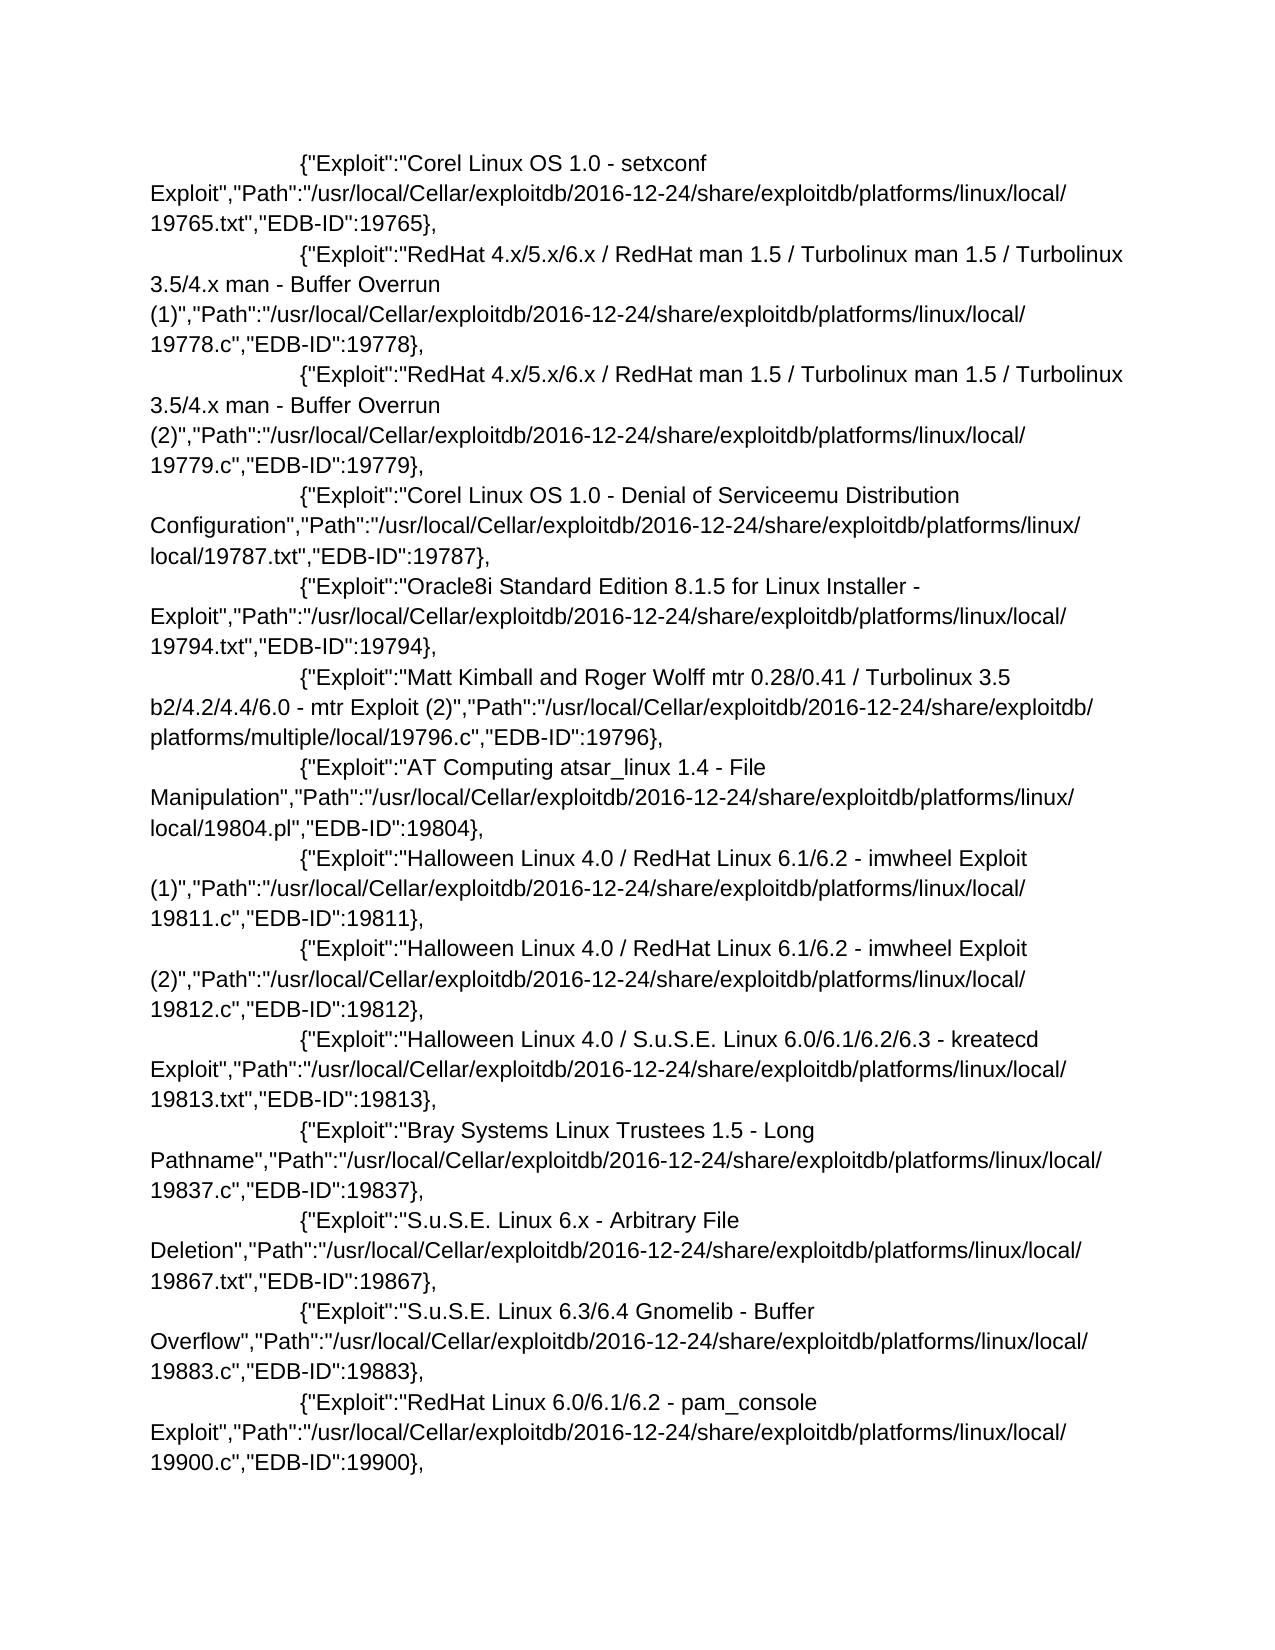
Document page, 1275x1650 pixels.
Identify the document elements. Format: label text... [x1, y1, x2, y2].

text {"Exploit":"RedHat Linux 6.0/6.1/6.2 - pam_console Exploit","Path":"/usr/local/Cellar/exploitdb/2016-12-24/share/exploitdb/platforms/linux/local/19900.c","EDB-ID":19900}, [150, 1388, 1125, 1475]
text {"Exploit":"Halloween Linux 4.0 / S.u.S.E. Linux 6.0/6.1/6.2/6.3 - kreatecd Exploit","Path":"/usr/local/Cellar/exploitdb/2016-12-24/share/exploitdb/platforms/linux/local/19813.txt","EDB-ID":19813}, [150, 1026, 1125, 1113]
text {"Exploit":"S.u.S.E. Linux 6.3/6.4 Gnomelib - Buffer Overflow","Path":"/usr/local/Cellar/exploitdb/2016-12-24/share/exploitdb/platforms/linux/local/19883.c","EDB-ID":19883}, [150, 1298, 1125, 1385]
text {"Exploit":"Oracle8i Standard Edition 8.1.5 for Linux Installer - Exploit","Path":"/usr/local/Cellar/exploitdb/2016-12-24/share/exploitdb/platforms/linux/local/19794.txt","EDB-ID":19794}, [150, 573, 1125, 660]
text {"Exploit":"Corel Linux OS 1.0 - setxconf Exploit","Path":"/usr/local/Cellar/exploitdb/2016-12-24/share/exploitdb/platforms/linux/local/19765.txt","EDB-ID":19765}, [150, 150, 1125, 237]
text {"Exploit":"RedHat 4.x/5.x/6.x / RedHat man 1.5 / Turbolinux man 1.5 / Turbolinux 3.5/4.x man - Buffer Overrun (1)","Path":"/usr/local/Cellar/exploitdb/2016-12-24/share/exploitdb/platforms/linux/local/19778.c","EDB-ID":19778}, [150, 241, 1125, 358]
text {"Exploit":"Halloween Linux 4.0 / RedHat Linux 6.1/6.2 - imwheel Exploit (2)","Path":"/usr/local/Cellar/exploitdb/2016-12-24/share/exploitdb/platforms/linux/local/19812.c","EDB-ID":19812}, [150, 935, 1125, 1022]
text {"Exploit":"Bray Systems Linux Trustees 1.5 - Long Pathname","Path":"/usr/local/Cellar/exploitdb/2016-12-24/share/exploitdb/platforms/linux/local/19837.c","EDB-ID":19837}, [150, 1117, 1125, 1203]
text {"Exploit":"S.u.S.E. Linux 6.x - Arbitrary File Deletion","Path":"/usr/local/Cellar/exploitdb/2016-12-24/share/exploitdb/platforms/linux/local/19867.txt","EDB-ID":19867}, [150, 1207, 1125, 1294]
text {"Exploit":"Halloween Linux 4.0 / RedHat Linux 6.1/6.2 - imwheel Exploit (1)","Path":"/usr/local/Cellar/exploitdb/2016-12-24/share/exploitdb/platforms/linux/local/19811.c","EDB-ID":19811}, [150, 845, 1125, 932]
text {"Exploit":"Matt Kimball and Roger Wolff mtr 0.28/0.41 / Turbolinux 3.5 b2/4.2/4.4/6.0 - mtr Exploit (2)","Path":"/usr/local/Cellar/exploitdb/2016-12-24/share/exploitdb/platforms/multiple/local/19796.c","EDB-ID":19796}, [150, 663, 1125, 750]
text {"Exploit":"AT Computing atsar_linux 1.4 - File Manipulation","Path":"/usr/local/Cellar/exploitdb/2016-12-24/share/exploitdb/platforms/linux/local/19804.pl","EDB-ID":19804}, [150, 754, 1125, 841]
text {"Exploit":"Corel Linux OS 1.0 - Denial of Serviceemu Distribution Configuration","Path":"/usr/local/Cellar/exploitdb/2016-12-24/share/exploitdb/platforms/linux/local/19787.txt","EDB-ID":19787}, [150, 482, 1125, 569]
text {"Exploit":"RedHat 4.x/5.x/6.x / RedHat man 1.5 / Turbolinux man 1.5 / Turbolinux 3.5/4.x man - Buffer Overrun (2)","Path":"/usr/local/Cellar/exploitdb/2016-12-24/share/exploitdb/platforms/linux/local/19779.c","EDB-ID":19779}, [150, 361, 1125, 478]
